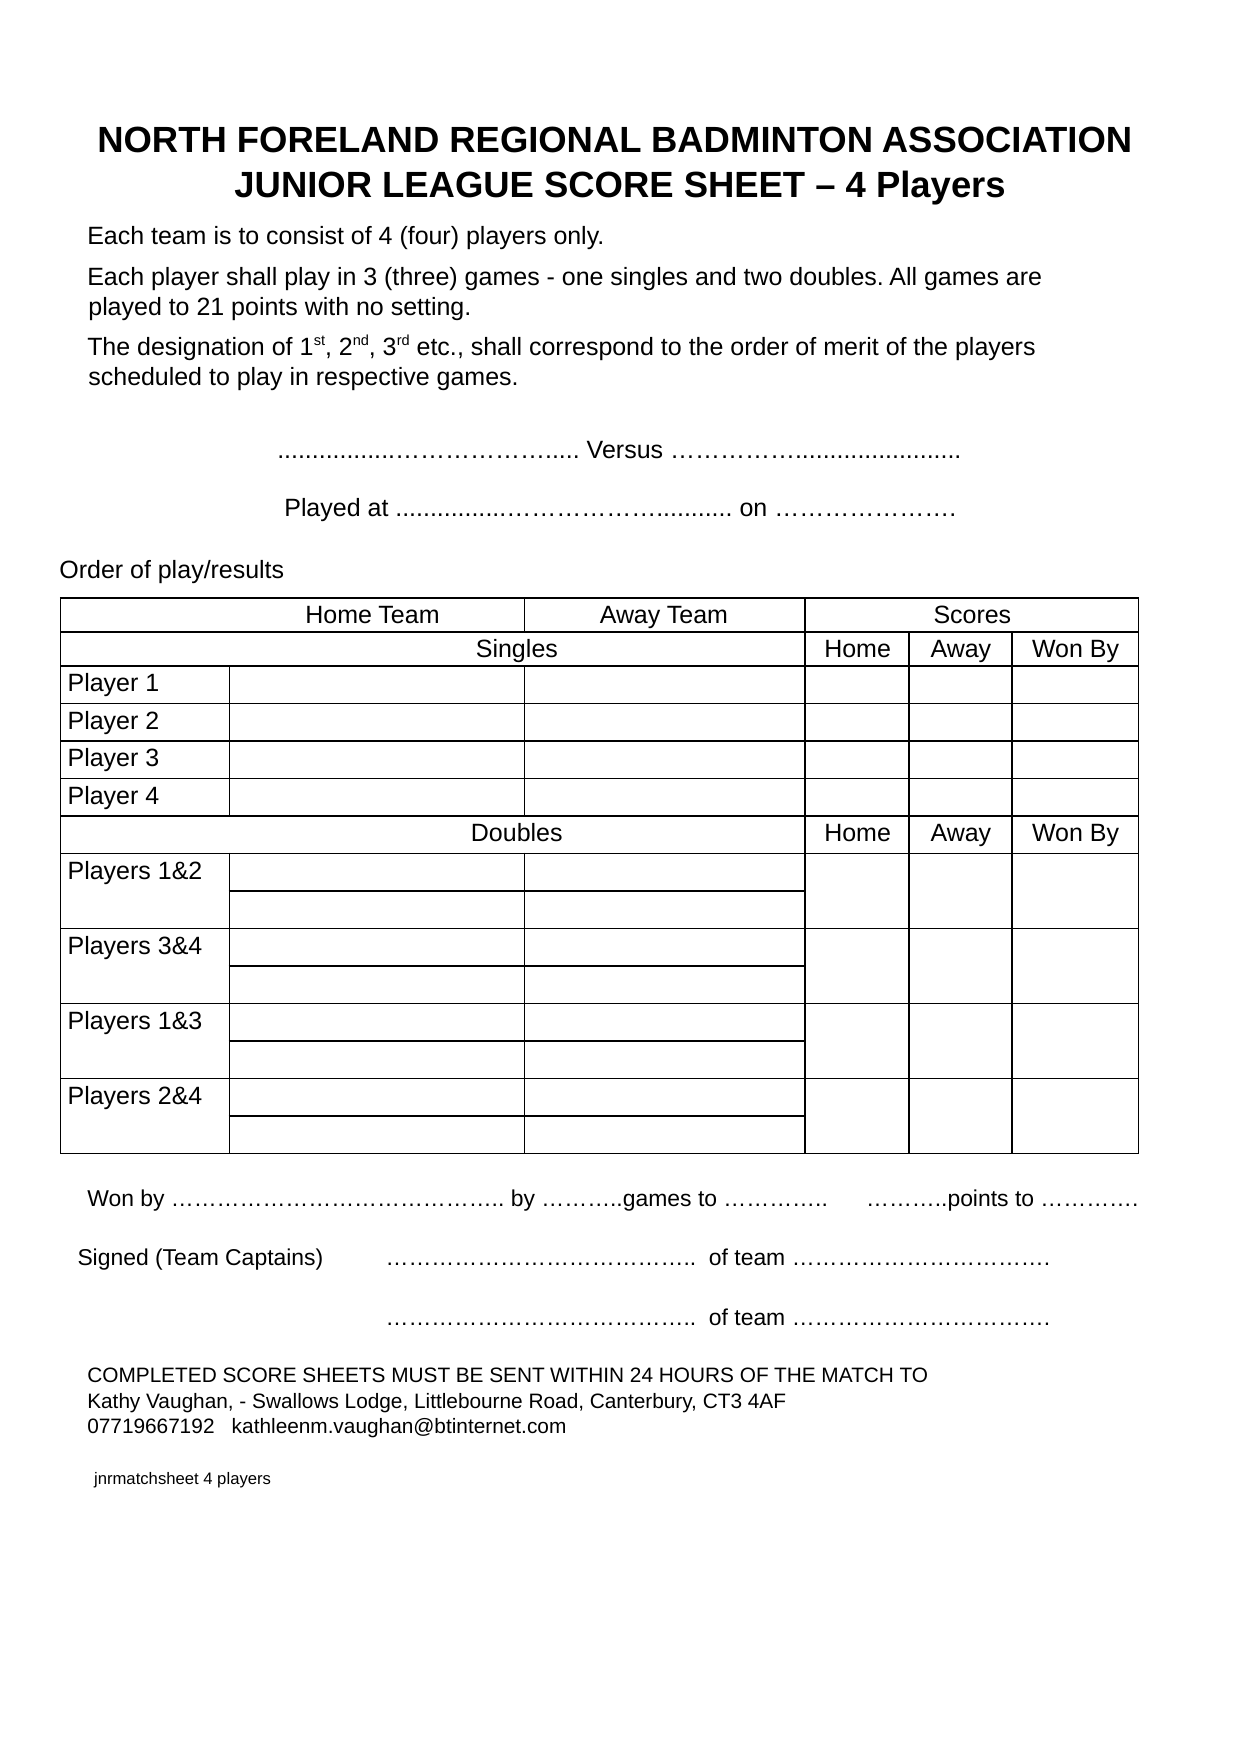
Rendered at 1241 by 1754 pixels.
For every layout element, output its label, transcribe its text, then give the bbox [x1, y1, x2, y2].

table_cell [1013, 854, 1138, 928]
table_cell Player 1 [61, 667, 229, 703]
table_cell Away [910, 817, 1011, 853]
table_cell [806, 779, 908, 815]
table_cell Players 2&4 [61, 1079, 229, 1153]
table_cell Won By [1013, 817, 1138, 853]
table_cell [525, 967, 599, 1003]
table_cell [1013, 742, 1138, 778]
text COMPLETED SCORE SHEETS MUST BE SENT WITHIN 24 HOURS OF THE MATCH TO [87, 1363, 1140, 1387]
table_cell [599, 633, 804, 665]
table_cell [525, 667, 804, 703]
table_cell [1013, 1004, 1138, 1078]
table_cell [525, 892, 599, 928]
table_cell [599, 854, 804, 890]
table_cell Away [910, 633, 1011, 665]
table_cell [230, 779, 524, 815]
table_cell [1013, 929, 1138, 1003]
table_cell [230, 1004, 524, 1040]
table_cell [599, 1004, 804, 1040]
table_cell [230, 929, 524, 965]
table_cell [910, 704, 1011, 740]
table_header Away Team [599, 599, 804, 631]
table_cell Players 3&4 [61, 929, 229, 1003]
table_cell [1013, 779, 1138, 815]
table_cell [525, 742, 804, 778]
table_cell Players 1&2 [61, 854, 229, 928]
table_cell Home [806, 633, 908, 665]
table_header [806, 599, 909, 631]
table_cell Player 2 [61, 704, 229, 740]
text 07719667192 kathleenm.vaughan@btinternet.com jnrmatchsheet 4 players [87, 1414, 684, 1489]
table_cell [525, 1117, 599, 1153]
table_cell [910, 929, 1011, 1003]
table_cell Players 1&3 [61, 1004, 229, 1078]
table_cell Doubles [61, 817, 599, 853]
table_cell [230, 704, 524, 740]
table_cell [599, 1042, 804, 1078]
table_header [525, 599, 599, 631]
table_cell [910, 1079, 1011, 1153]
table_cell [599, 1117, 804, 1153]
table_cell [806, 704, 908, 740]
table_cell [599, 892, 804, 928]
table_cell [599, 929, 804, 965]
table_cell [230, 667, 524, 703]
table_cell [1013, 667, 1138, 703]
table_cell [806, 1004, 908, 1078]
table_cell [230, 967, 524, 1003]
table_header Home Team [61, 599, 524, 631]
table_cell [525, 854, 599, 890]
text JUNIOR LEAGUE SCORE SHEET – 4 Players [100, 163, 1140, 205]
table_cell [230, 892, 524, 928]
table_cell [806, 929, 908, 1003]
table_cell [525, 1004, 599, 1040]
table_cell [806, 742, 908, 778]
table_cell [910, 742, 1011, 778]
table_cell [525, 1042, 599, 1078]
table_cell Player 3 [61, 742, 229, 778]
table_cell [910, 1004, 1011, 1078]
table_cell [910, 854, 1011, 928]
table_cell [599, 1079, 804, 1115]
table_cell [525, 929, 599, 965]
table_cell [525, 779, 804, 815]
table_header Scores [909, 599, 1138, 631]
text Played at ................………………........... on …………………. [284, 493, 1140, 522]
table_cell [525, 704, 804, 740]
table_cell [1013, 704, 1138, 740]
text .................………………..... Versus ……………........................ [277, 435, 1140, 463]
text NORTH FORELAND REGIONAL BADMINTON ASSOCIATION [59, 118, 1133, 160]
table_cell [806, 667, 908, 703]
table_cell Won By [1013, 633, 1138, 665]
text Kathy Vaughan, - Swallows Lodge, Littlebourne Road, Canterbury, CT3 4AF [87, 1388, 1140, 1412]
text Order of play/results [59, 555, 1140, 583]
text ………………………………….. of team ……………………………. [59, 1304, 1140, 1330]
table_cell [910, 667, 1011, 703]
table_cell [599, 817, 804, 853]
table_cell [806, 1079, 908, 1153]
text Each team is to consist of 4 (four) players only. [87, 221, 1140, 250]
table_cell [230, 1117, 524, 1153]
text The designation of 1st, 2nd, 3rd etc., shall correspond to the order of merit of the players scheduled to play in respective games. [87, 332, 1140, 390]
table_cell [1013, 1079, 1138, 1153]
text Signed (Team Captains) ………………………………….. of team ……………………………. [59, 1244, 1140, 1270]
table_cell [230, 854, 524, 890]
text Each player shall play in 3 (three) games - one singles and two doubles. All games are played to 21 points with no setting. [87, 262, 1122, 321]
table_cell [599, 967, 804, 1003]
table_cell [230, 1079, 524, 1115]
table_cell [910, 779, 1011, 815]
table_cell [806, 854, 908, 928]
table_cell [230, 742, 524, 778]
table_cell [230, 1042, 524, 1078]
table_cell Singles [61, 633, 599, 665]
table_cell Home [806, 817, 908, 853]
text Won by …………………………………….. by ………..games to ………….. ………..points to …………. [87, 1184, 1140, 1211]
table_cell [525, 1079, 599, 1115]
table_cell Player 4 [61, 779, 229, 815]
